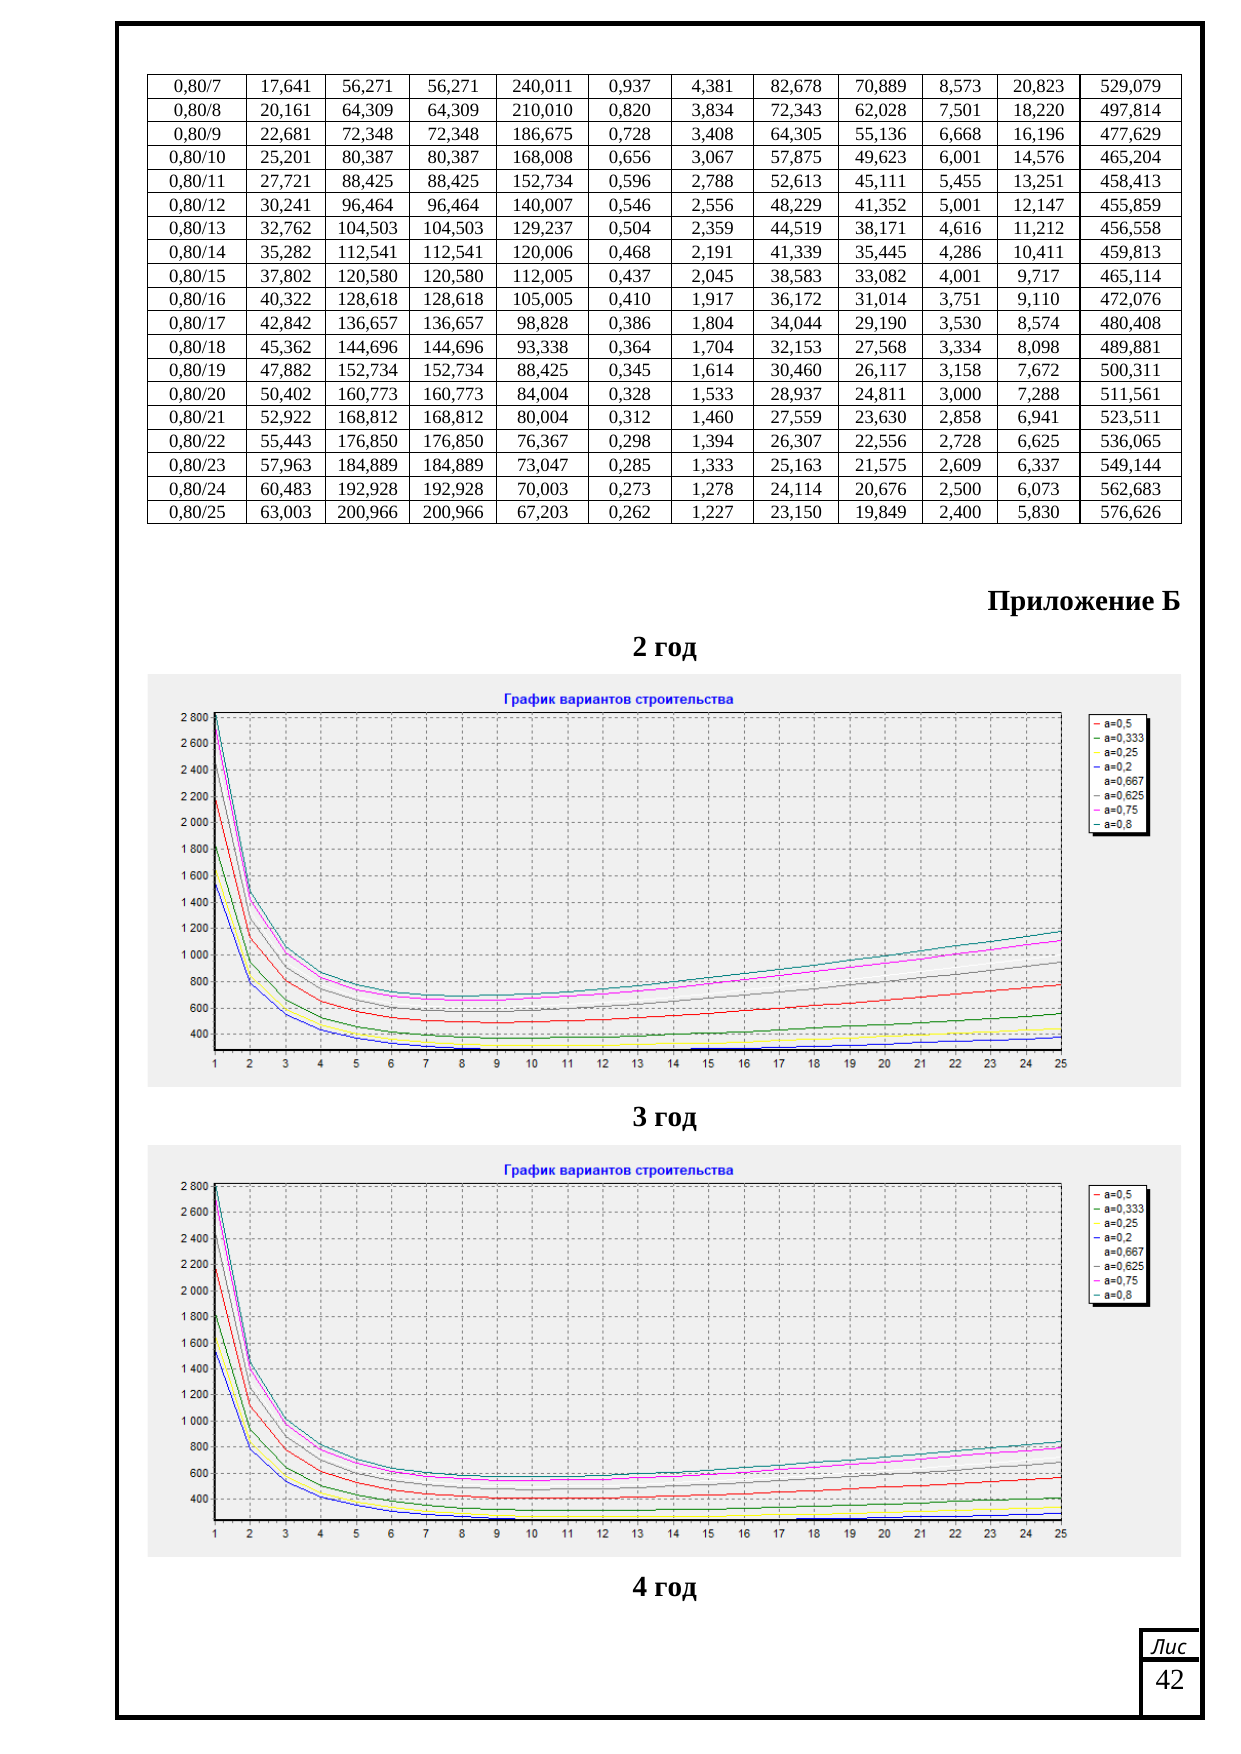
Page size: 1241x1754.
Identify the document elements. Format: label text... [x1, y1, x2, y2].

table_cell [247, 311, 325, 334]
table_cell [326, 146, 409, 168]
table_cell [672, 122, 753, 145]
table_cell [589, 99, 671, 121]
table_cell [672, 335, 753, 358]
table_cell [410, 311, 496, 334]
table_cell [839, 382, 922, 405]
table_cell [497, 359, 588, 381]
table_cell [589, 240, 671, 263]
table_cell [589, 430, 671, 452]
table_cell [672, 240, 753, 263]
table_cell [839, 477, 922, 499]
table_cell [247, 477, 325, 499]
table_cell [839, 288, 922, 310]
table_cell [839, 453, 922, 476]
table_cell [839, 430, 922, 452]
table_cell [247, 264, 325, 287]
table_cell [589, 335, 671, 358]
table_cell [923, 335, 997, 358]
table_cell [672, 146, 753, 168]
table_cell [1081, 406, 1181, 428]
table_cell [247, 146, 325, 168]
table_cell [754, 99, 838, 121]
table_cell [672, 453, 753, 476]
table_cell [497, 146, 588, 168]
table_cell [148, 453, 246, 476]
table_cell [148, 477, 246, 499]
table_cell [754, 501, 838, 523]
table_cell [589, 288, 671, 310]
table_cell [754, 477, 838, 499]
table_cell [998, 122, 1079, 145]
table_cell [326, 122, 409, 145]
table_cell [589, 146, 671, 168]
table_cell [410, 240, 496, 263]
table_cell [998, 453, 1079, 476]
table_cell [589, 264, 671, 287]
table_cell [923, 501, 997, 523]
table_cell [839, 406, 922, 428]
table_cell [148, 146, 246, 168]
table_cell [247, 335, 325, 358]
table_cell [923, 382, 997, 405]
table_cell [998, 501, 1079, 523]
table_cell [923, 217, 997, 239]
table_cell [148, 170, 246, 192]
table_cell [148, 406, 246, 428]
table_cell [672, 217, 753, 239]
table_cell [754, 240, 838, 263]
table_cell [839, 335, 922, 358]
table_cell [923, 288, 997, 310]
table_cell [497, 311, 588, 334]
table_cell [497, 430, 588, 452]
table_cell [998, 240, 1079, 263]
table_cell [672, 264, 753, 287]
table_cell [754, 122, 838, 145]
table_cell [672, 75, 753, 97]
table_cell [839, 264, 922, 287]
text 4 год [148, 1569, 1181, 1603]
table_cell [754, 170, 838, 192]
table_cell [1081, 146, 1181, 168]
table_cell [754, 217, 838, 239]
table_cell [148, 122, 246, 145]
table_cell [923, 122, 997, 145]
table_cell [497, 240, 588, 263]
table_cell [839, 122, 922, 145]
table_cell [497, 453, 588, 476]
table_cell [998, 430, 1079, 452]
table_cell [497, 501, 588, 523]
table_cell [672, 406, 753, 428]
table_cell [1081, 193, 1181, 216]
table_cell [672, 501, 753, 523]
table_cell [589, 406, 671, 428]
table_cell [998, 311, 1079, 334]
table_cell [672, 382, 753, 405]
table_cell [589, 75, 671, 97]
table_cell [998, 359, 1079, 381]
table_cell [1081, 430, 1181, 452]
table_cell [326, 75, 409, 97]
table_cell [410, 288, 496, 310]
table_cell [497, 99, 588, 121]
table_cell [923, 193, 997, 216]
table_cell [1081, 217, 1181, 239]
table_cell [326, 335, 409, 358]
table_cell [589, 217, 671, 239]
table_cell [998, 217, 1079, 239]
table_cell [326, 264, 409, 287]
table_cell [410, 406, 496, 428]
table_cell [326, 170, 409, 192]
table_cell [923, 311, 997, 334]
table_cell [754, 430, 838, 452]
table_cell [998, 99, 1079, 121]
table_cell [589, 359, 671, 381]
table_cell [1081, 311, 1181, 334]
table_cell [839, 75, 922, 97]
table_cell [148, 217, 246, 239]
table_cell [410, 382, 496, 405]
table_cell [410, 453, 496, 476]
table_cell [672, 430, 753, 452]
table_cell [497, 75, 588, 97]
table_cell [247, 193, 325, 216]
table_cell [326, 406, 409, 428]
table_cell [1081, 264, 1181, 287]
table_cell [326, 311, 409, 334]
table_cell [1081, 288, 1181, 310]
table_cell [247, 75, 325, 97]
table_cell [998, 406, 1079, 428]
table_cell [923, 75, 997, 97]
text Приложение Б [148, 583, 1181, 616]
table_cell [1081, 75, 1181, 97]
text 2 год [148, 629, 1181, 662]
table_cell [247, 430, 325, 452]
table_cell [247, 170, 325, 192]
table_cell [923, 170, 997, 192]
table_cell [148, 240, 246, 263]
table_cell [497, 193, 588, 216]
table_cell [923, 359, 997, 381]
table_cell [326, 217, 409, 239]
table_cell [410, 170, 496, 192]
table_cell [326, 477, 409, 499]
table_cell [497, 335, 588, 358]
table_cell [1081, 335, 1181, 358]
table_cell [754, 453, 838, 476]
picture [147, 674, 1182, 1087]
picture [147, 1145, 1182, 1557]
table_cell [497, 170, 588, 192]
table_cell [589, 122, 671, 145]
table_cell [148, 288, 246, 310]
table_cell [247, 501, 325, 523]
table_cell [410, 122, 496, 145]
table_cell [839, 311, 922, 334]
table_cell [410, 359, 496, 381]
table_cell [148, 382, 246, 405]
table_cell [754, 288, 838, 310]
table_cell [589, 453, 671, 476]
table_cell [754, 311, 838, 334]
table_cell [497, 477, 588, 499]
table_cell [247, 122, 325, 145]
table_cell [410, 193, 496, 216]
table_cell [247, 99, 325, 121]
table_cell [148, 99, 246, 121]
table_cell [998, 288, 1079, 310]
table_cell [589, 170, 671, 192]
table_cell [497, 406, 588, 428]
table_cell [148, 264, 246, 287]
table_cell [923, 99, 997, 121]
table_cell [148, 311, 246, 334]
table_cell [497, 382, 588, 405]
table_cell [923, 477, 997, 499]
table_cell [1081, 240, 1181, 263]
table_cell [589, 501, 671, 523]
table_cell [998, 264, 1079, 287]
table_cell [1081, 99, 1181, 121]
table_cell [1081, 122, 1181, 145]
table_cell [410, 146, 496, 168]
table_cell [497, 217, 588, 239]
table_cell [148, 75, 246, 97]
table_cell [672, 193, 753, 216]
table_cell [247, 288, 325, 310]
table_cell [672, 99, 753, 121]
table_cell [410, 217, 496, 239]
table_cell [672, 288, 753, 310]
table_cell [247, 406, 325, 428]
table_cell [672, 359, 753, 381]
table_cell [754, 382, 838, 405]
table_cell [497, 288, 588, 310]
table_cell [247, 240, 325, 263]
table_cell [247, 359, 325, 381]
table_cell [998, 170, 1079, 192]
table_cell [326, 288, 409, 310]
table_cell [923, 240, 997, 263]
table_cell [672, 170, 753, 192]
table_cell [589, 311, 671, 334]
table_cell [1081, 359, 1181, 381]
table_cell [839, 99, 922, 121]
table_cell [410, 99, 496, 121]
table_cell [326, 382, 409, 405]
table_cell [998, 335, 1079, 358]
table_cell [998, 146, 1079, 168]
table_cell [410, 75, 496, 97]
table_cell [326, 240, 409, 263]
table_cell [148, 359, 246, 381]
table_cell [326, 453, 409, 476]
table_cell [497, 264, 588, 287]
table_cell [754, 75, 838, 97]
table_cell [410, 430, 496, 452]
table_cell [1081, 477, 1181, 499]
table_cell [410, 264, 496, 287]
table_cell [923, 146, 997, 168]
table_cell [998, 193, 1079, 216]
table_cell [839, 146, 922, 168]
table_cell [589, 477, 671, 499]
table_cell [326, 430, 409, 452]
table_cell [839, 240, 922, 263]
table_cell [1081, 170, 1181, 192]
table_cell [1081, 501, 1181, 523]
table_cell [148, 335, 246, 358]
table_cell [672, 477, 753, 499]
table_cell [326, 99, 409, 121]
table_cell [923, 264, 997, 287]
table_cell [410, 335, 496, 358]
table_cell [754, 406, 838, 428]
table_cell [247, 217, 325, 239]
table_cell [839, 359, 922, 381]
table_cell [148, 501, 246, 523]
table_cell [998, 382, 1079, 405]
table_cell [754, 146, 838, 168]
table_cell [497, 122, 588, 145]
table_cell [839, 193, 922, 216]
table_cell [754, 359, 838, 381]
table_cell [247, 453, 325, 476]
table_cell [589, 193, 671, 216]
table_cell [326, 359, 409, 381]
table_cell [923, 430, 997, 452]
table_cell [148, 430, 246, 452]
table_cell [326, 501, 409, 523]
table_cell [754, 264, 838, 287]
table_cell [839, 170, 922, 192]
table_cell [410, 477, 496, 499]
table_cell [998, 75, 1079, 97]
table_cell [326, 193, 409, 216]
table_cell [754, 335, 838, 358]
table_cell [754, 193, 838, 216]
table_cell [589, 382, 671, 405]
text 3 год [148, 1099, 1181, 1133]
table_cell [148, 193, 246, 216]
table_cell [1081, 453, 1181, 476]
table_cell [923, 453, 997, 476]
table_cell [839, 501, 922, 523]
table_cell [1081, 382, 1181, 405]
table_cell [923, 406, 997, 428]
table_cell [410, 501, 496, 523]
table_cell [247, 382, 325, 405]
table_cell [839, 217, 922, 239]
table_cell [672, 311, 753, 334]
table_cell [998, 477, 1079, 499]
